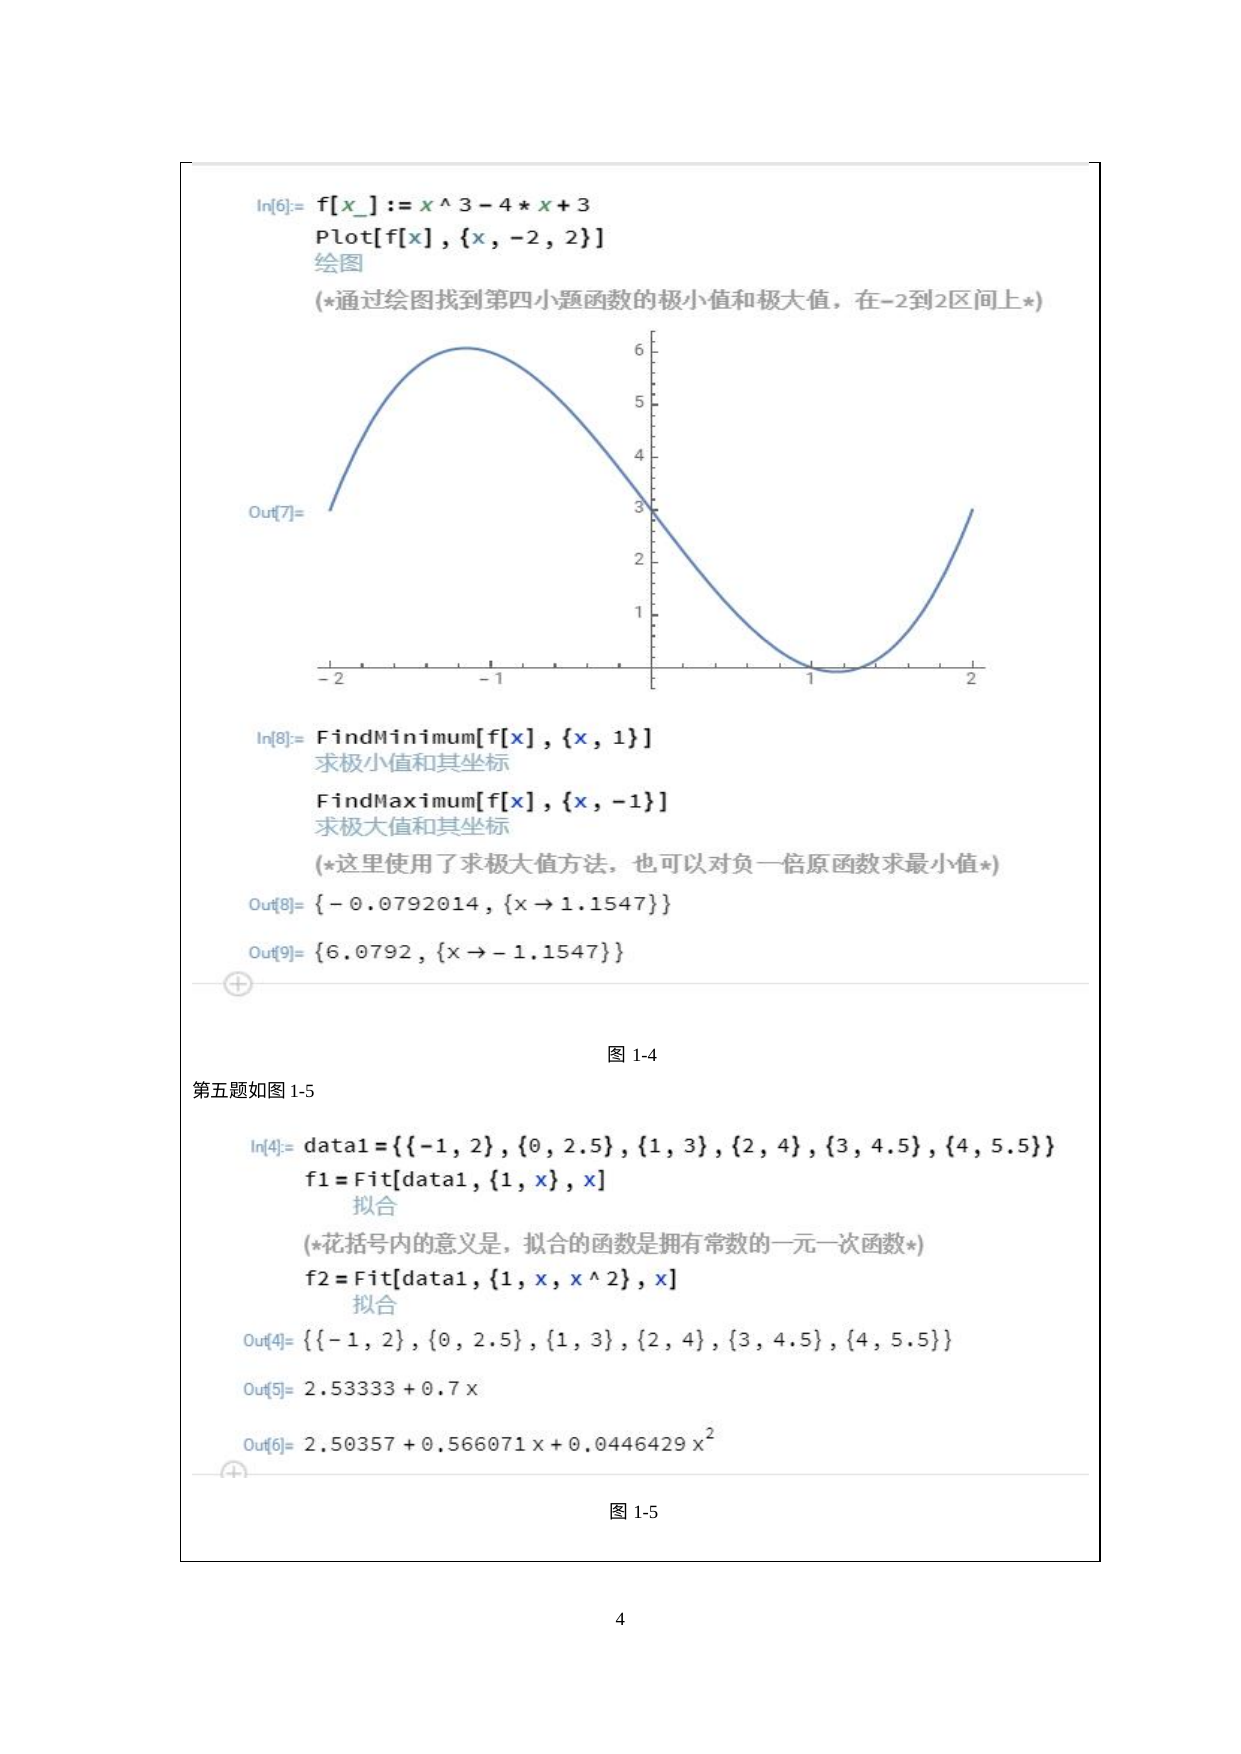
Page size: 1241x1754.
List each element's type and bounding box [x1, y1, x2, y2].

table_cell [181, 163, 1099, 1561]
picture [192, 1105, 1089, 1478]
picture [192, 162, 1089, 1022]
